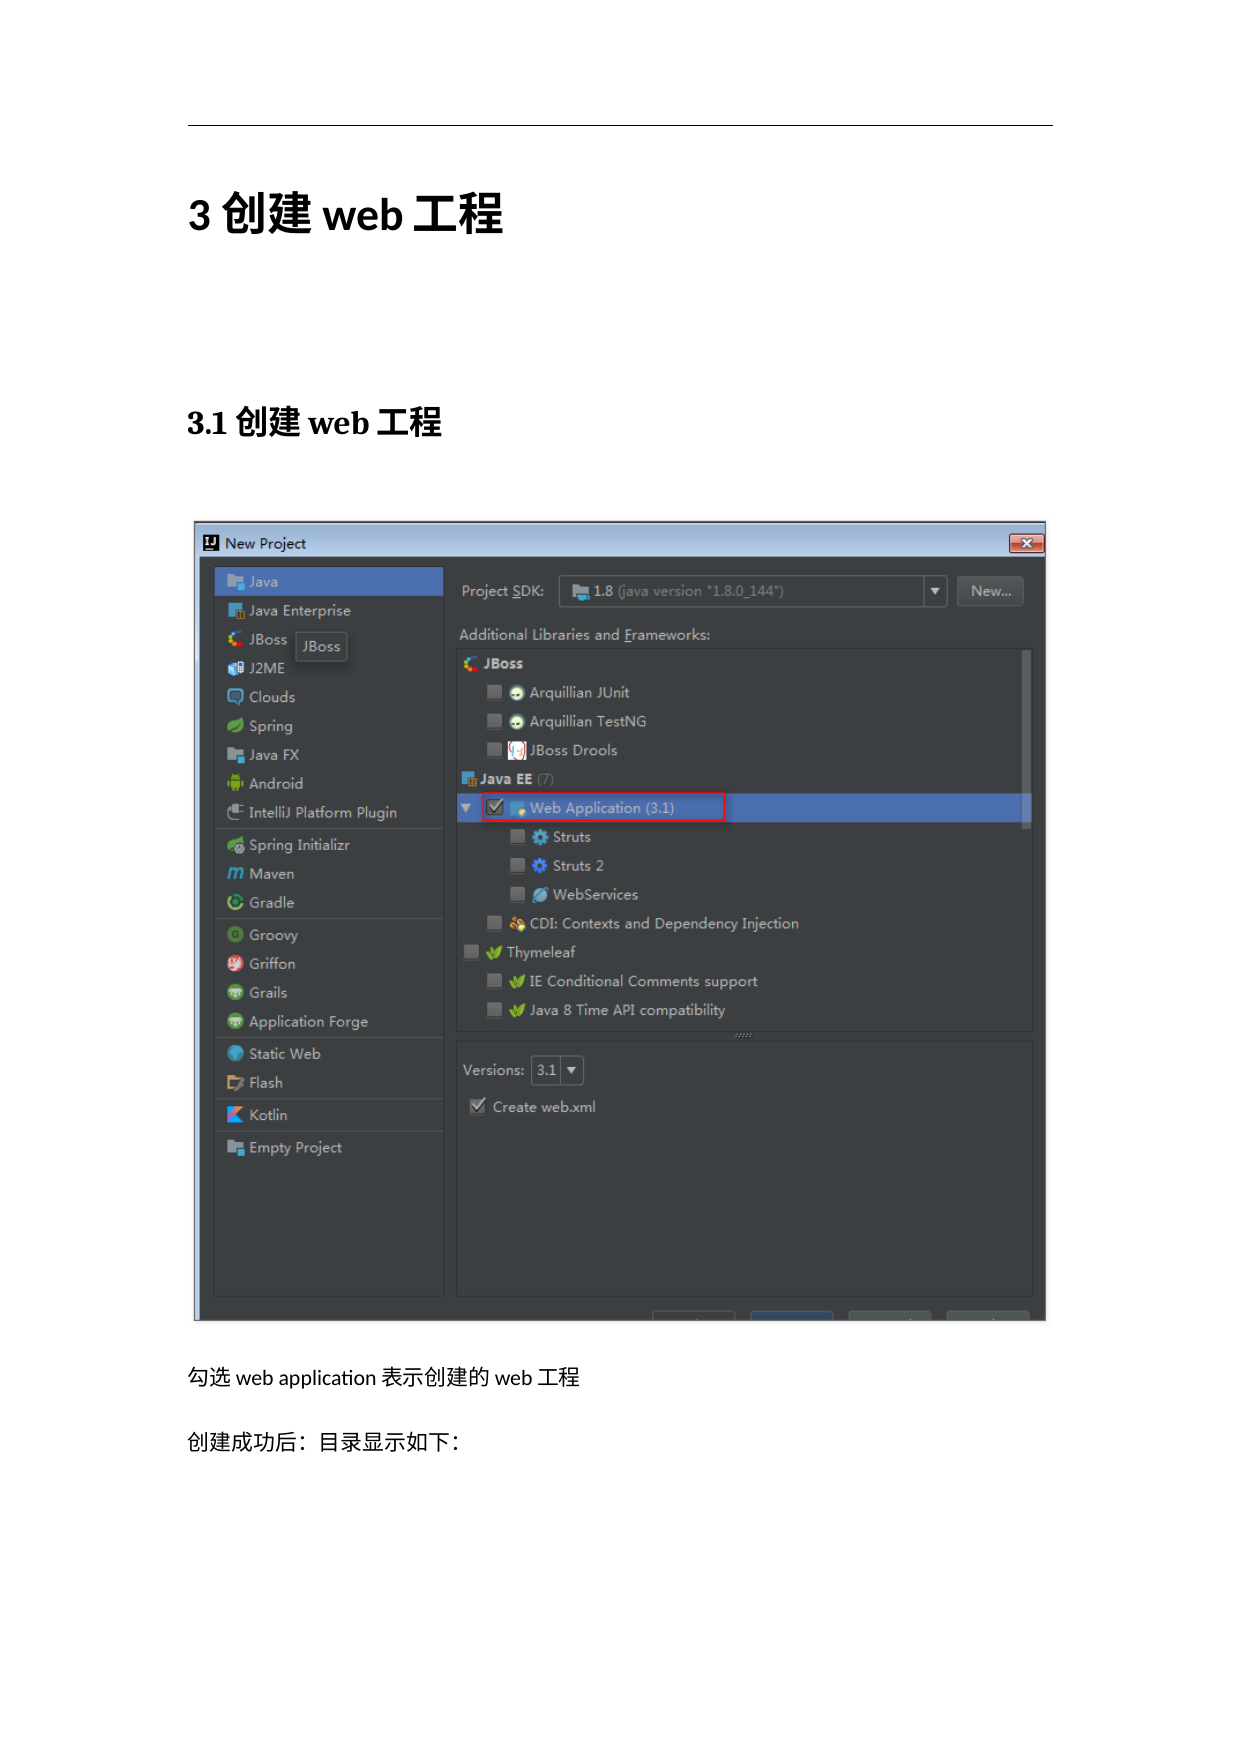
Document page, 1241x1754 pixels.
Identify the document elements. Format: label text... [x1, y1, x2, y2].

text 勾选web application表示创建的web工程 [187, 1359, 1053, 1392]
subtitle 创建web工程 [187, 162, 1053, 259]
text 创建成功后：目录显示如下： [187, 1424, 1053, 1457]
subtitle 创建web工程 [187, 387, 1053, 452]
picture [187, 514, 1053, 1328]
